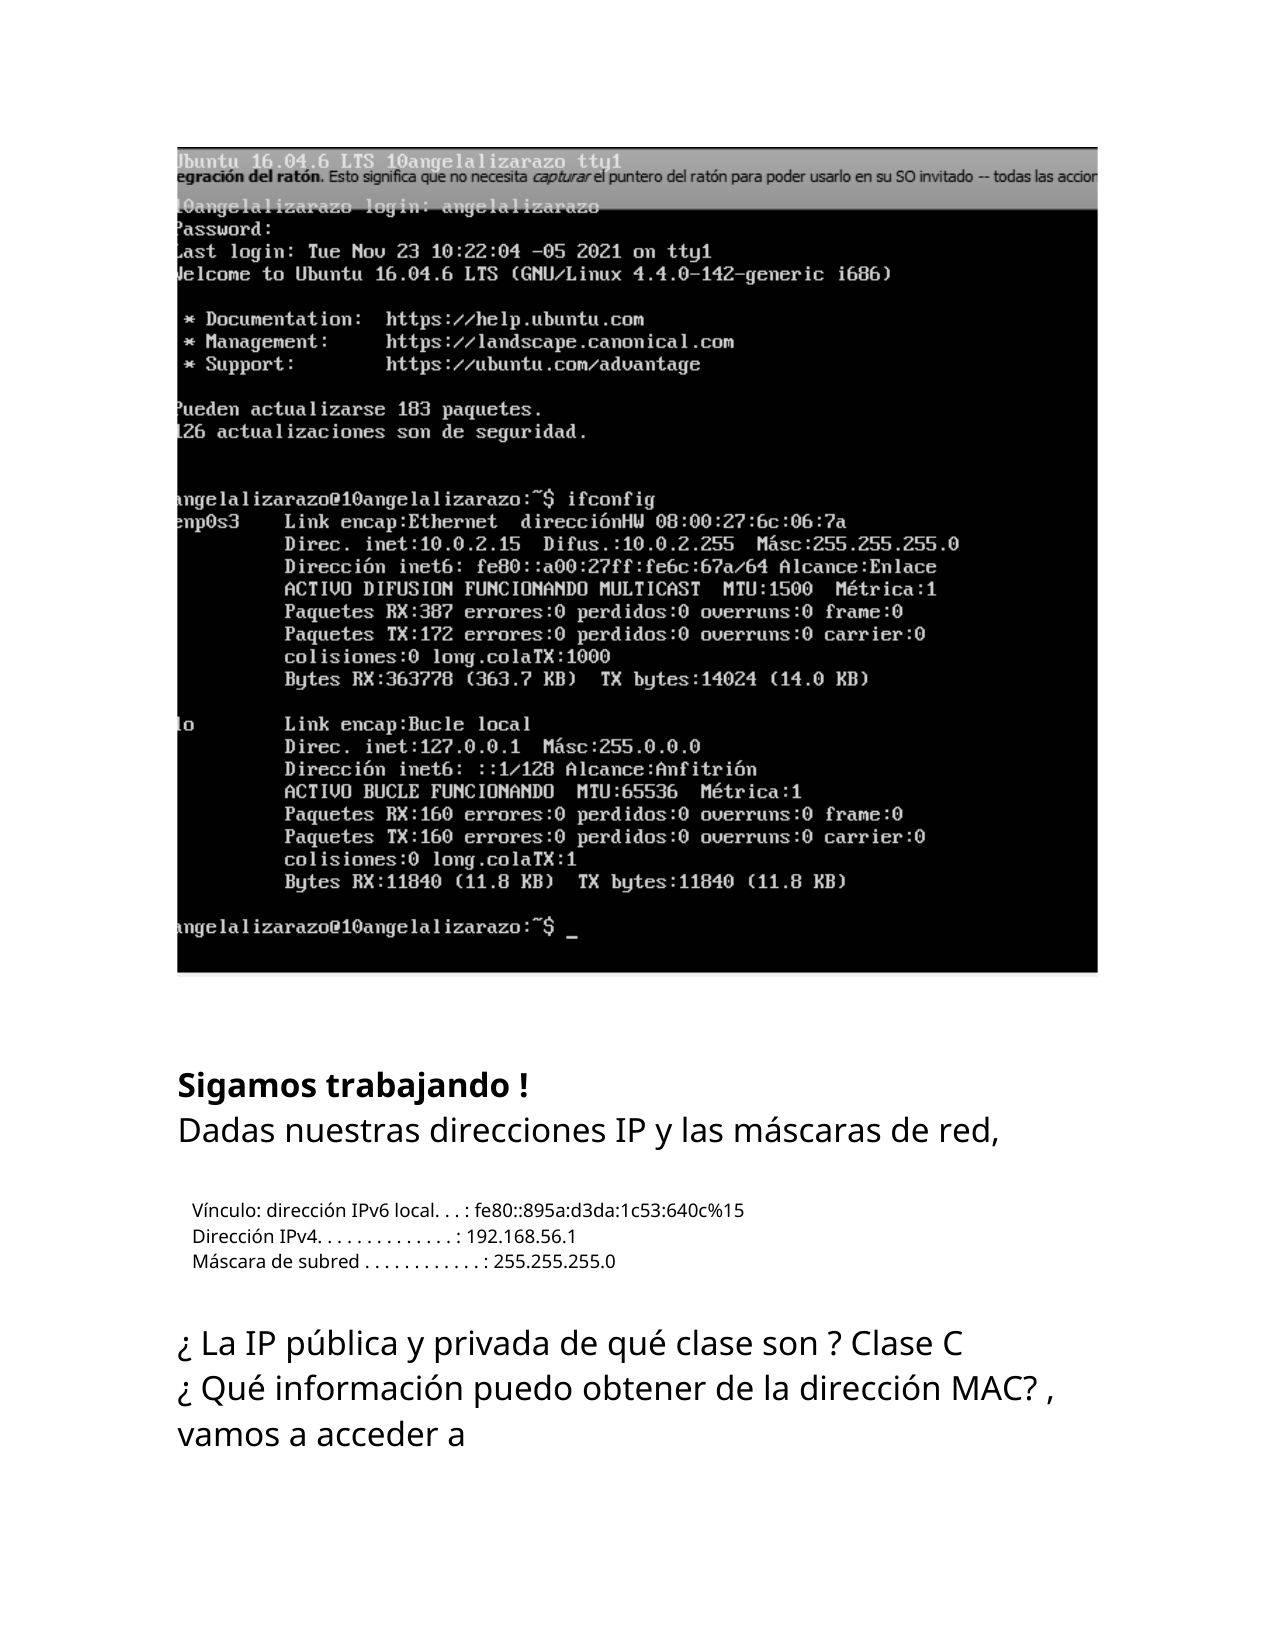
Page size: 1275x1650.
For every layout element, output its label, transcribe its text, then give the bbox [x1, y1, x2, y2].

text Dadas nuestras direcciones IP y las máscaras de red, [177, 1107, 1098, 1152]
text Dirección IPv4. . . . . . . . . . . . . . : 192.168.56.1 [177, 1223, 1098, 1249]
text Sigamos trabajando ! [177, 1061, 1098, 1107]
text ¿ La IP pública y privada de qué clase son ? Clase C [177, 1319, 1098, 1365]
text Máscara de subred . . . . . . . . . . . . : 255.255.255.0 [177, 1249, 1098, 1274]
picture [177, 147, 1098, 977]
text ¿ Qué información puedo obtener de la dirección MAC? , vamos a acceder a [177, 1365, 1098, 1456]
text Vínculo: dirección IPv6 local. . . : fe80::895a:d3da:1c53:640c%15 [177, 1198, 1098, 1223]
